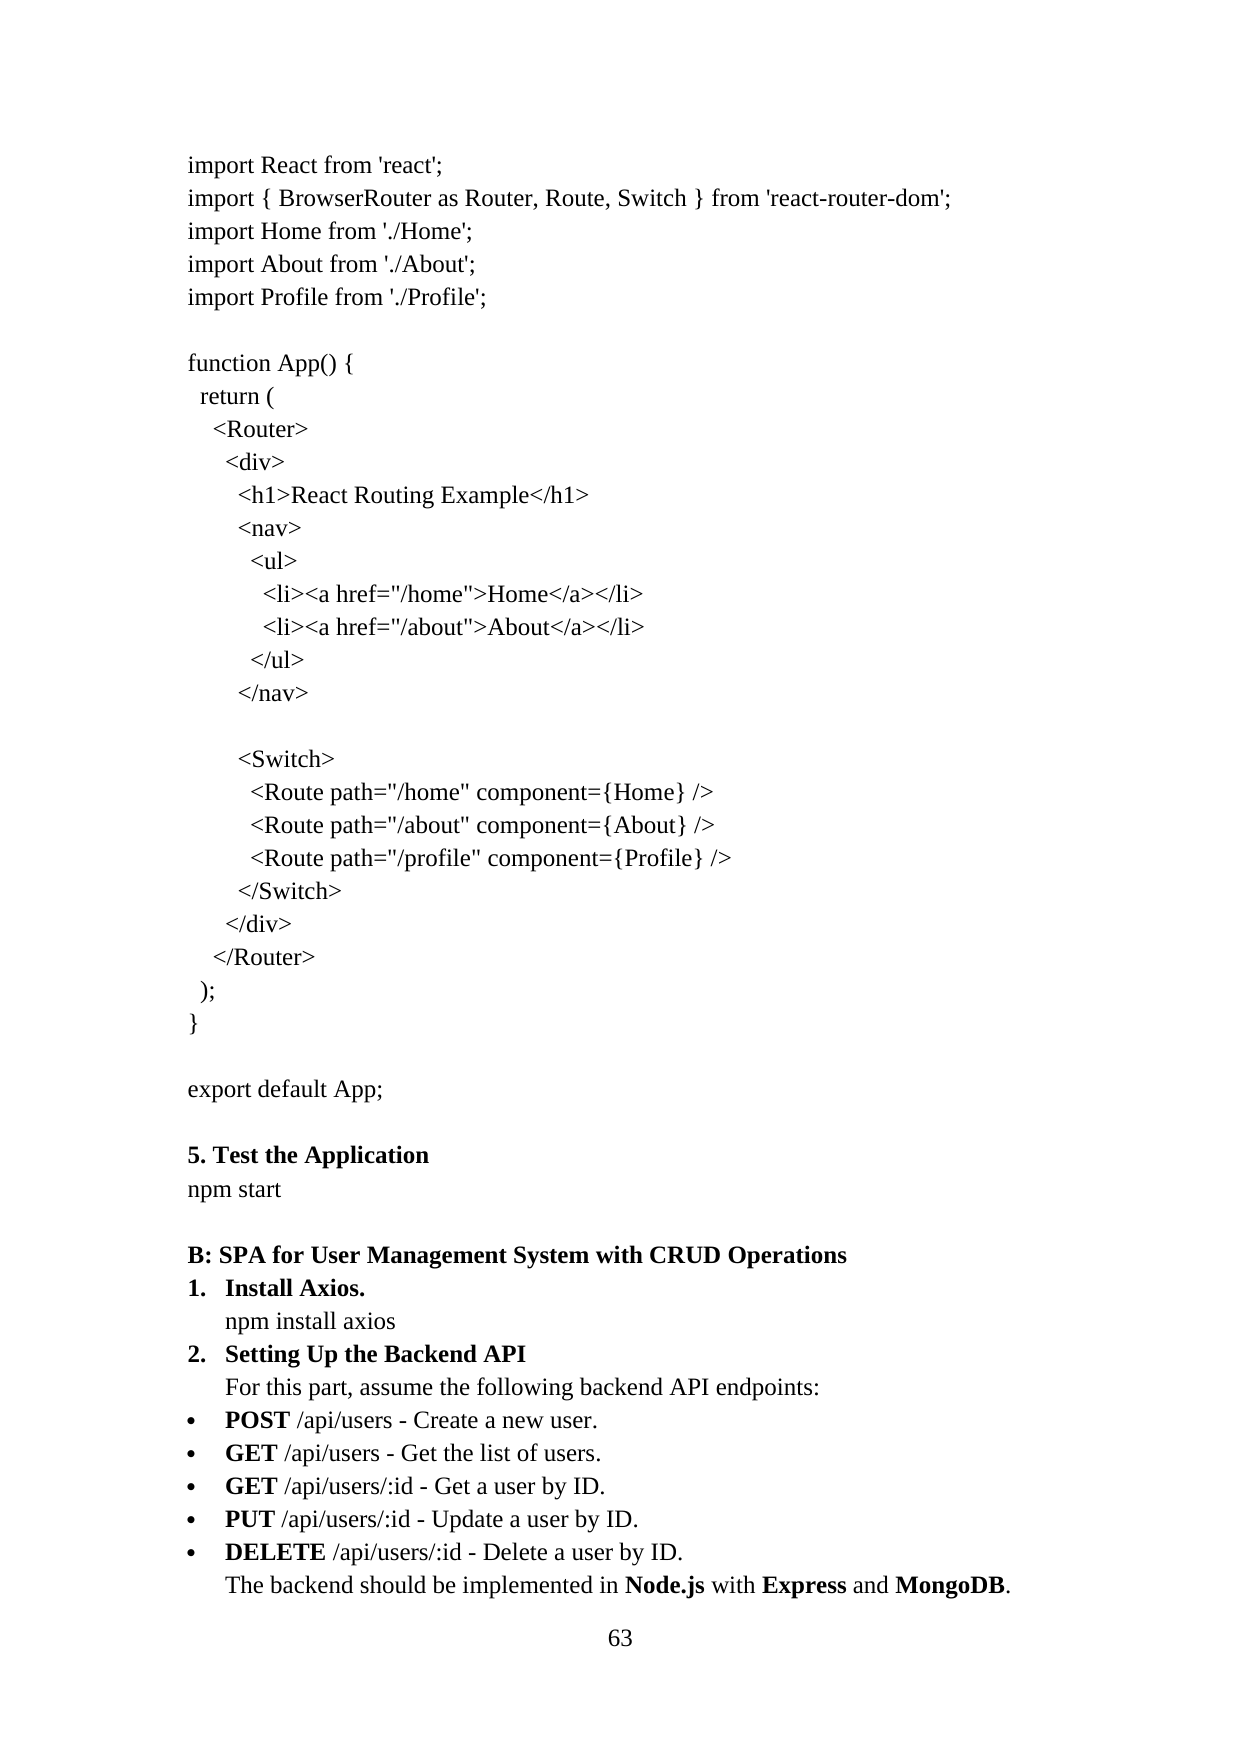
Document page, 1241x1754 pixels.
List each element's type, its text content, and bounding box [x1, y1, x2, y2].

list npm install axios [225, 1306, 1090, 1334]
list PUT /api/users/:id - Update a user by ID. [187, 1504, 1090, 1533]
list POST /api/users - Create a new user. [187, 1405, 1090, 1433]
list <div> [187, 447, 1090, 476]
list 5. Test the Application [187, 1141, 1090, 1169]
list GET /api/users/:id - Get a user by ID. [187, 1471, 1090, 1499]
list </ul> [187, 645, 1090, 674]
list <li><a href="/about">About</a></li> [187, 612, 1090, 641]
list </Switch> [187, 876, 1090, 905]
list <Route path="/home" component={Home} /> [187, 777, 1090, 806]
list <h1>React Routing Example</h1> [187, 480, 1090, 509]
list Install Axios. [187, 1273, 1090, 1301]
list <li><a href="/home">Home</a></li> [187, 579, 1090, 608]
list <Route path="/profile" component={Profile} /> [187, 843, 1090, 872]
list <nav> [187, 513, 1090, 542]
list ); [187, 976, 1090, 1004]
list } [187, 1008, 1090, 1037]
list import { BrowserRouter as Router, Route, Switch } from 'react-router-dom'; [187, 183, 1090, 212]
list npm start [187, 1174, 1090, 1202]
list import React from 'react'; [187, 150, 1090, 179]
list <Switch> [187, 744, 1090, 773]
list export default App; [187, 1074, 1090, 1103]
list </nav> [187, 678, 1090, 707]
list Setting Up the Backend API [187, 1339, 1090, 1367]
list For this part, assume the following backend API endpoints: [225, 1372, 1090, 1401]
list <Route path="/about" component={About} /> [187, 810, 1090, 839]
list The backend should be implemented in Node.js with Express and MongoDB. [225, 1570, 1090, 1599]
list function App() { [187, 348, 1090, 377]
list import Profile from './Profile'; [187, 282, 1090, 311]
list <Router> [187, 414, 1090, 443]
list import Home from './Home'; [187, 216, 1090, 245]
list <ul> [187, 546, 1090, 575]
list </div> [187, 909, 1090, 938]
list B: SPA for User Management System with CRUD Operations [187, 1240, 1090, 1268]
list return ( [187, 381, 1090, 410]
list DELETE /api/users/:id - Delete a user by ID. [187, 1537, 1090, 1566]
list GET /api/users - Get the list of users. [187, 1438, 1090, 1467]
list import About from './About'; [187, 249, 1090, 278]
list </Router> [187, 942, 1090, 971]
